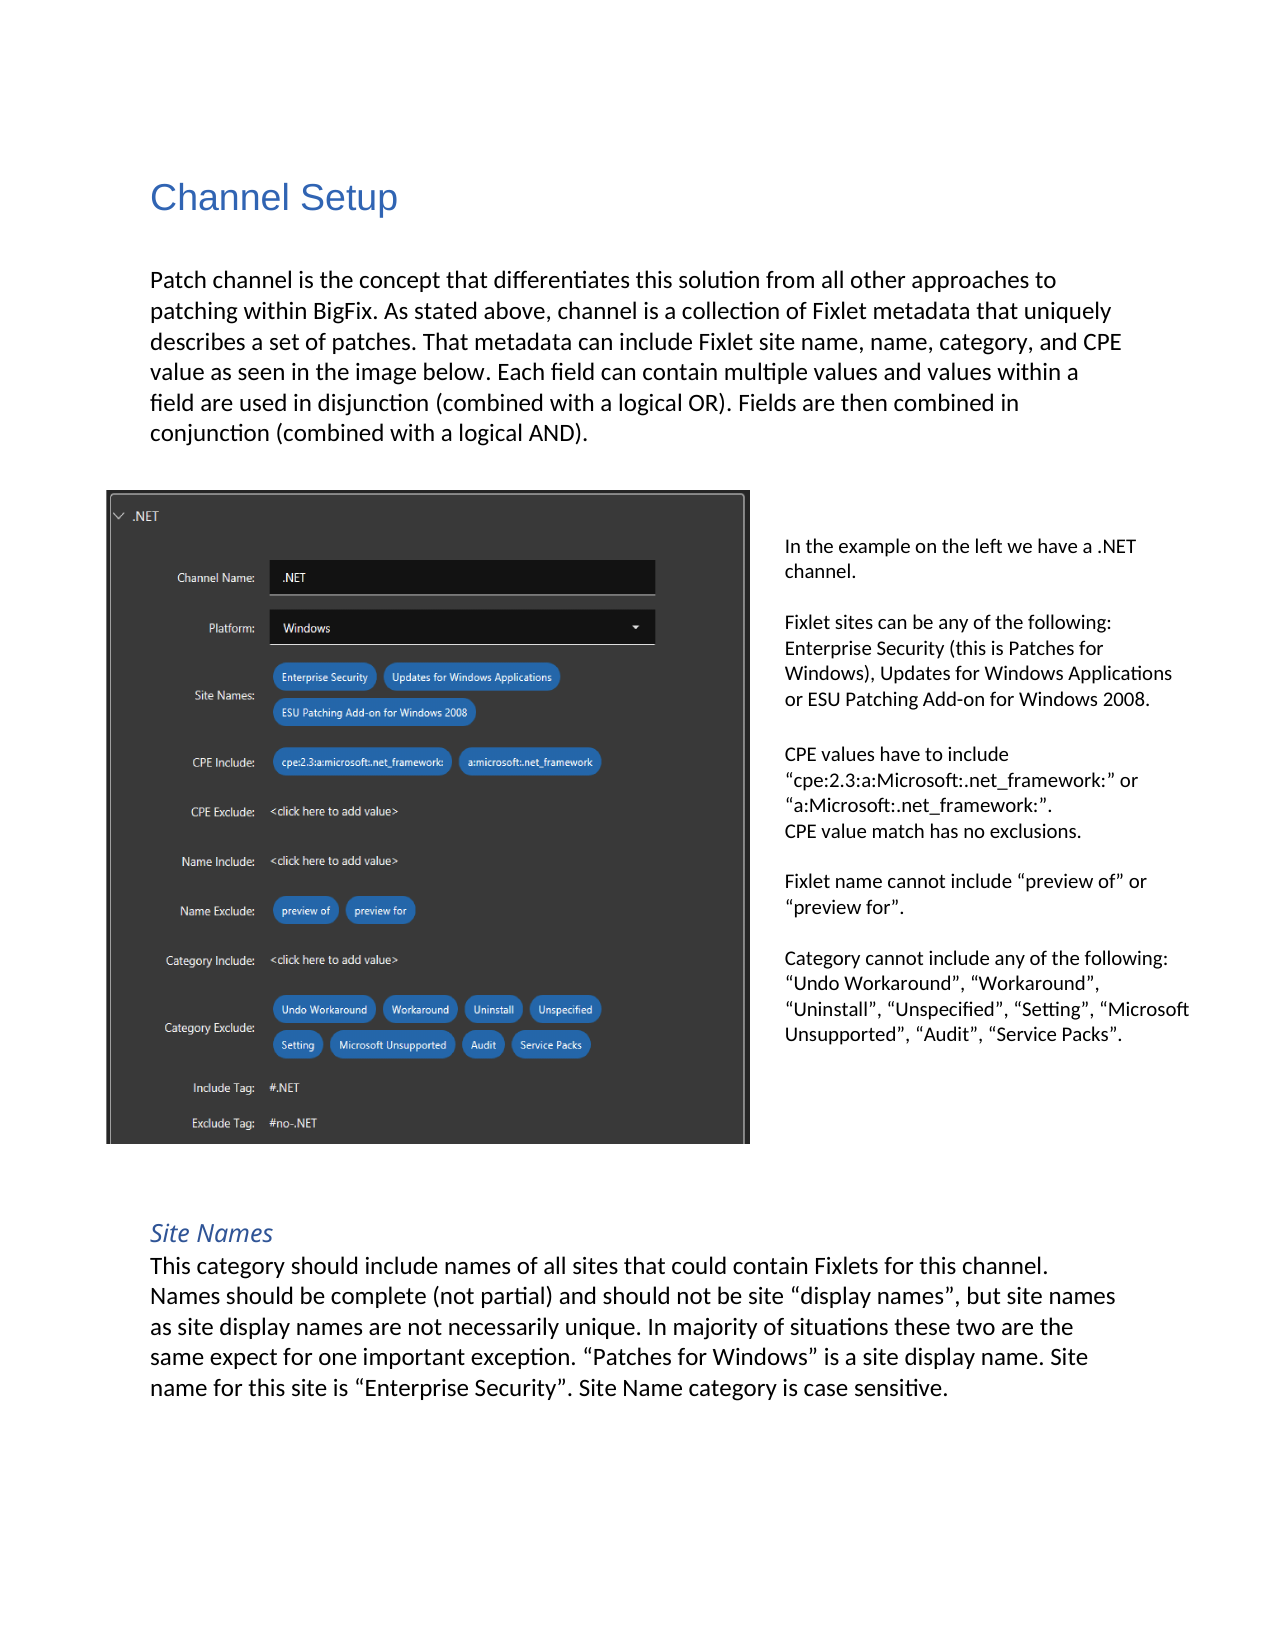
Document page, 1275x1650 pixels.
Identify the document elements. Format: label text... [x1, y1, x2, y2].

text Patch channel is the concept that differentiates this solution from all other approaches to patching within BigFix. As stated above, channel is a collection of Fixlet metadata that uniquely describes a set of patches. That metadata can include Fixlet site name, name, category, and CPE value as seen in the image below. Each field can contain multiple values and values within a field are used in disjunction (combined with a logical OR). Fields are then combined in conjunction (combined with a logical AND). [150, 265, 1125, 448]
picture [106, 490, 750, 1144]
subtitle Channel Setup [150, 175, 1125, 218]
text This category should include names of all sites that could contain Fixlets for this channel. Names should be complete (not partial) and should not be site “display names”, but site names as site display names are not necessarily unique. In majority of situations these two are the same expect for one important exception. “Patches for Windows” is a site display name. Site name for this site is “Enterprise Security”. Site Name category is case sensitive. [150, 1250, 1125, 1402]
subtitle Site Names [150, 1216, 1125, 1250]
